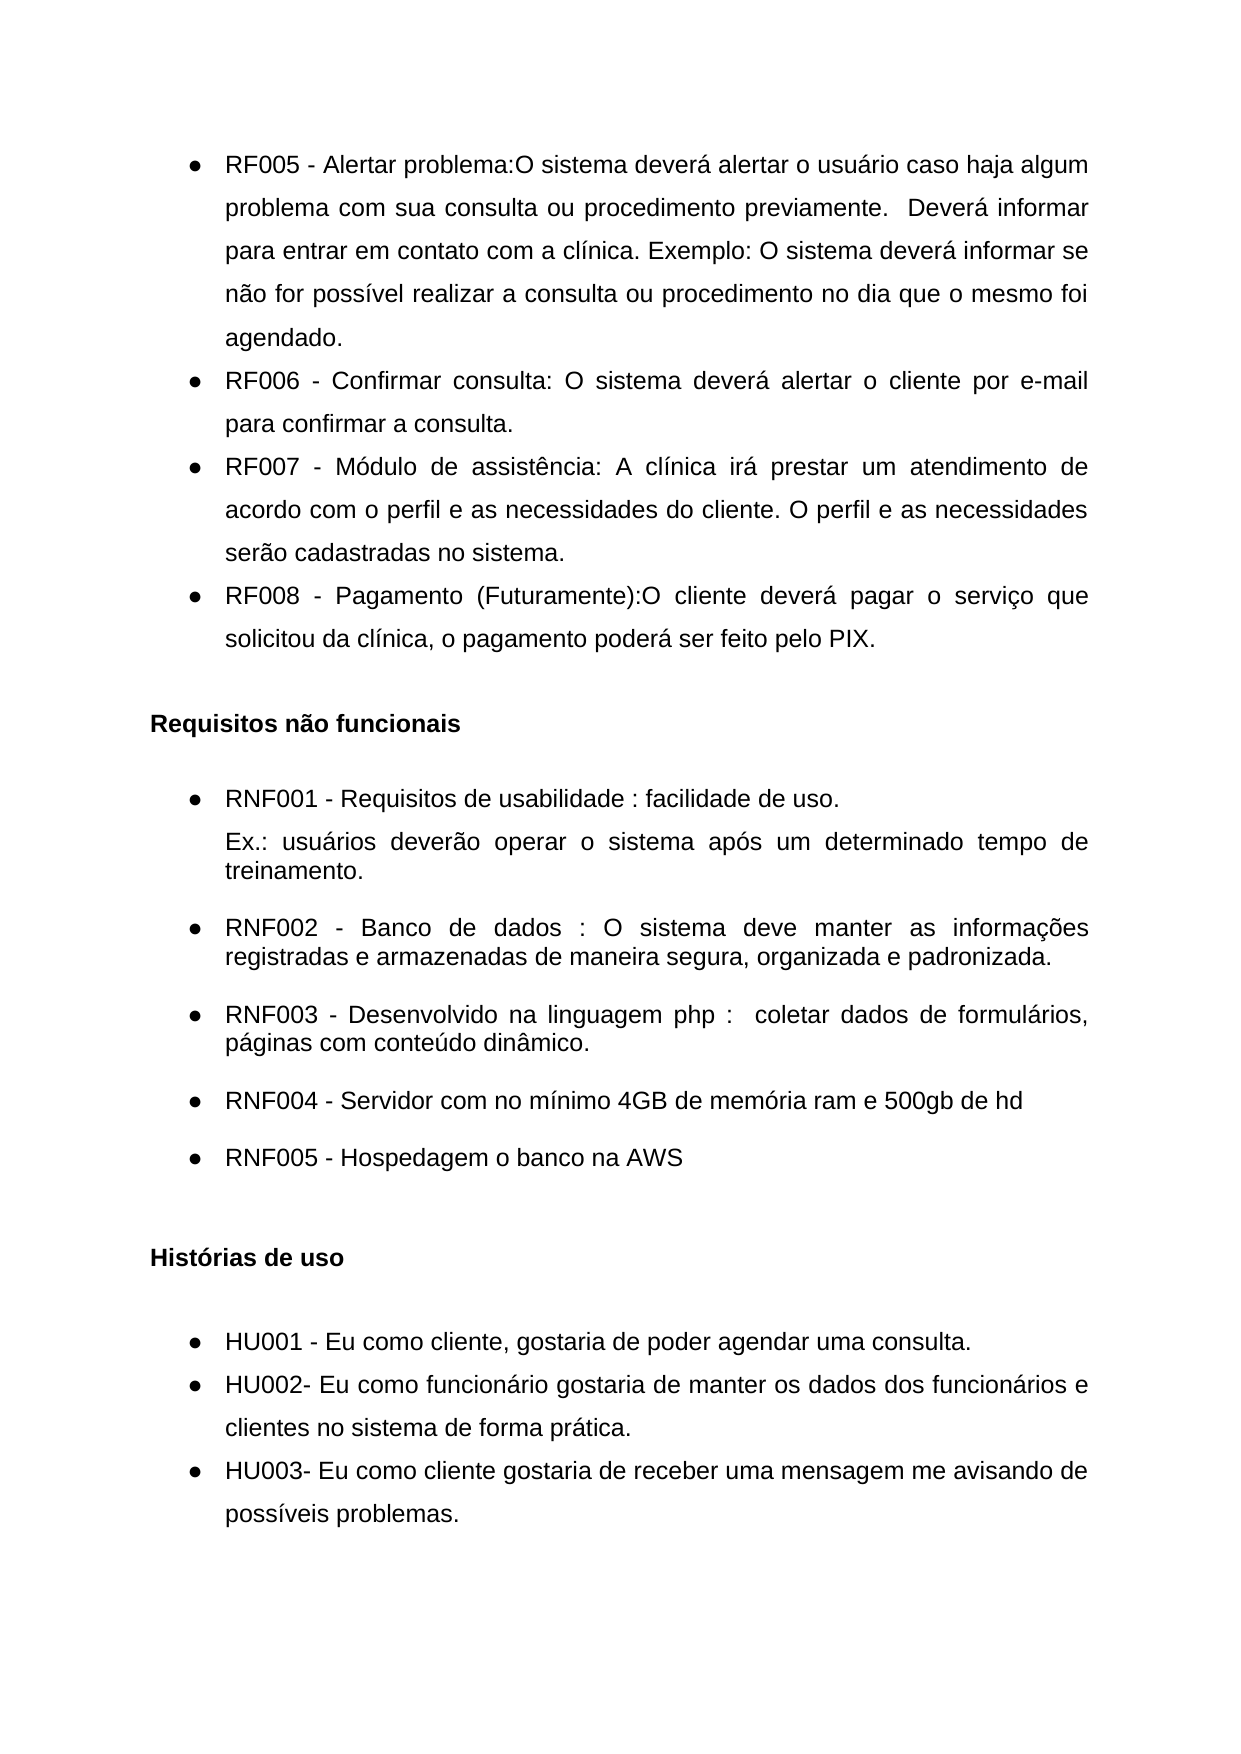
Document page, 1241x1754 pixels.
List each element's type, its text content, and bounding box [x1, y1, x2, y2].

list HU003- Eu como cliente gostaria de receber uma mensagem me avisando de possíveis problemas. [187, 1456, 1090, 1528]
list RF005 - Alertar problema:O sistema deverá alertar o usuário caso haja algum problema com sua consulta ou procedimento previamente. Deverá informar para entrar em contato com a clínica. Exemplo: O sistema deverá informar se não for possível realizar a consulta ou procedimento no dia que o mesmo foi agendado. [187, 150, 1090, 351]
list RNF002 - Banco de dados : O sistema deve manter as informações registradas e armazenadas de maneira segura, organizada e padronizada. [187, 913, 1090, 971]
text Ex.: usuários deverão operar o sistema após um determinado tempo de treinamento. [225, 827, 1090, 884]
list HU001 - Eu como cliente, gostaria de poder agendar uma consulta. [187, 1327, 1090, 1356]
list RF006 - Confirmar consulta: O sistema deverá alertar o cliente por e-mail para confirmar a consulta. [187, 366, 1090, 437]
list RNF003 - Desenvolvido na linguagem php : coletar dados de formulários, páginas com conteúdo dinâmico. [187, 999, 1090, 1057]
list RF007 - Módulo de assistência: A clínica irá prestar um atendimento de acordo com o perfil e as necessidades do cliente. O perfil e as necessidades serão cadastradas no sistema. [187, 452, 1090, 567]
list HU002- Eu como funcionário gostaria de manter os dados dos funcionários e clientes no sistema de forma prática. [187, 1370, 1090, 1442]
list RNF005 - Hospedagem o banco na AWS [187, 1143, 1090, 1172]
subtitle Histórias de uso [150, 1242, 1090, 1271]
list RNF004 - Servidor com no mínimo 4GB de memória ram e 500gb de hd [187, 1086, 1090, 1114]
list RNF001 - Requisitos de usabilidade : facilidade de uso. [187, 784, 1090, 813]
subtitle Requisitos não funcionais [150, 709, 1090, 738]
list RF008 - Pagamento (Futuramente):O cliente deverá pagar o serviço que solicitou da clínica, o pagamento poderá ser feito pelo PIX. [187, 581, 1090, 653]
